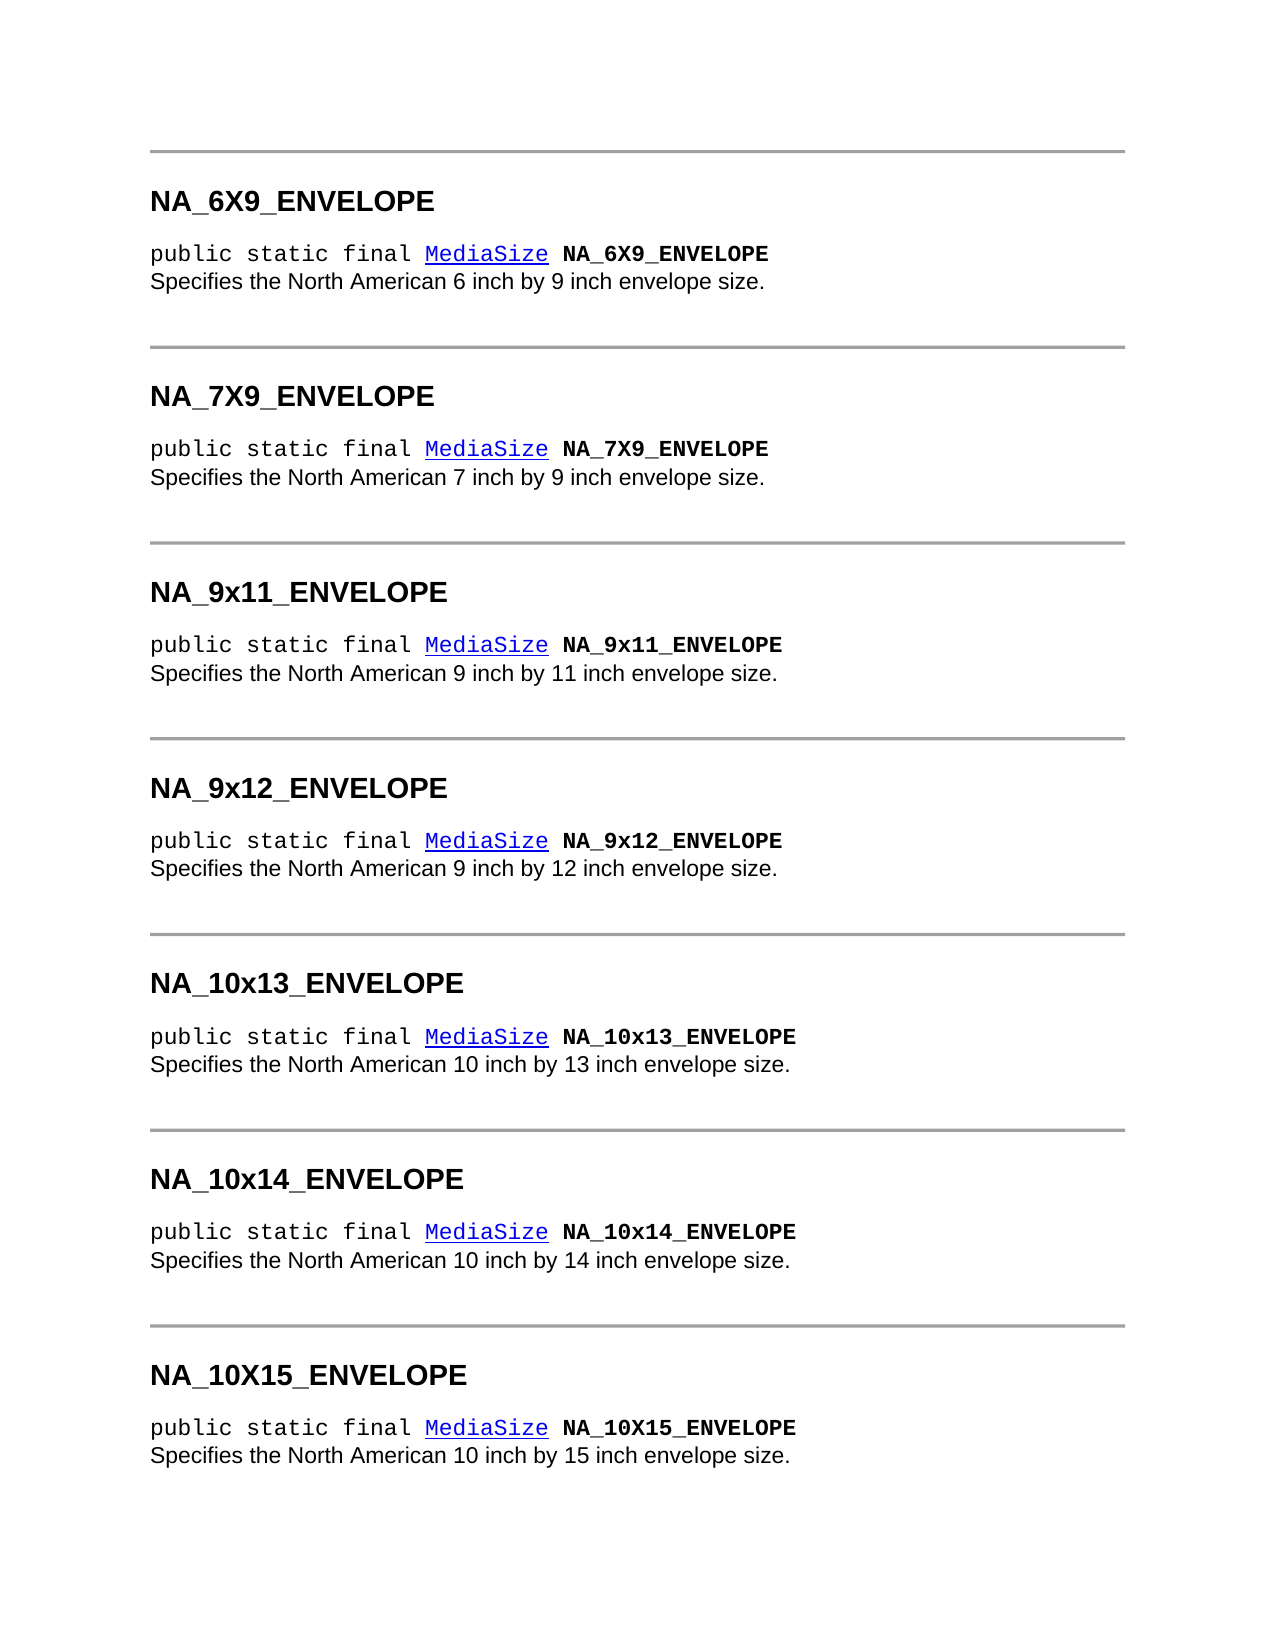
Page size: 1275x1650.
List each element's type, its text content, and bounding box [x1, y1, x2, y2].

text Specifies the North American 10 inch by 15 inch envelope size. [150, 1442, 1125, 1469]
text public static final MediaSize NA_9x11_ENVELOPE [150, 633, 1125, 659]
subtitle NA_6X9_ENVELOPE [150, 154, 1125, 217]
text Specifies the North American 9 inch by 12 inch envelope size. [150, 855, 1125, 882]
text public static final MediaSize NA_10x13_ENVELOPE [150, 1025, 1125, 1051]
text Specifies the North American 9 inch by 11 inch envelope size. [150, 659, 1125, 686]
text public static final MediaSize NA_10x14_ENVELOPE [150, 1221, 1125, 1247]
text public static final MediaSize NA_9x12_ENVELOPE [150, 829, 1125, 855]
text public static final MediaSize NA_6X9_ENVELOPE [150, 242, 1125, 268]
text public static final MediaSize NA_10X15_ENVELOPE [150, 1416, 1125, 1442]
subtitle NA_10x13_ENVELOPE [150, 937, 1125, 1000]
subtitle NA_7X9_ENVELOPE [150, 349, 1125, 413]
text Specifies the North American 10 inch by 13 inch envelope size. [150, 1051, 1125, 1077]
text Specifies the North American 6 inch by 9 inch envelope size. [150, 268, 1125, 294]
subtitle NA_9x12_ENVELOPE [150, 741, 1125, 804]
text Specifies the North American 10 inch by 14 inch envelope size. [150, 1247, 1125, 1273]
subtitle NA_10X15_ENVELOPE [150, 1328, 1125, 1391]
text Specifies the North American 7 inch by 9 inch envelope size. [150, 464, 1125, 490]
subtitle NA_10x14_ENVELOPE [150, 1132, 1125, 1196]
text public static final MediaSize NA_7X9_ENVELOPE [150, 438, 1125, 464]
subtitle NA_9x11_ENVELOPE [150, 545, 1125, 608]
